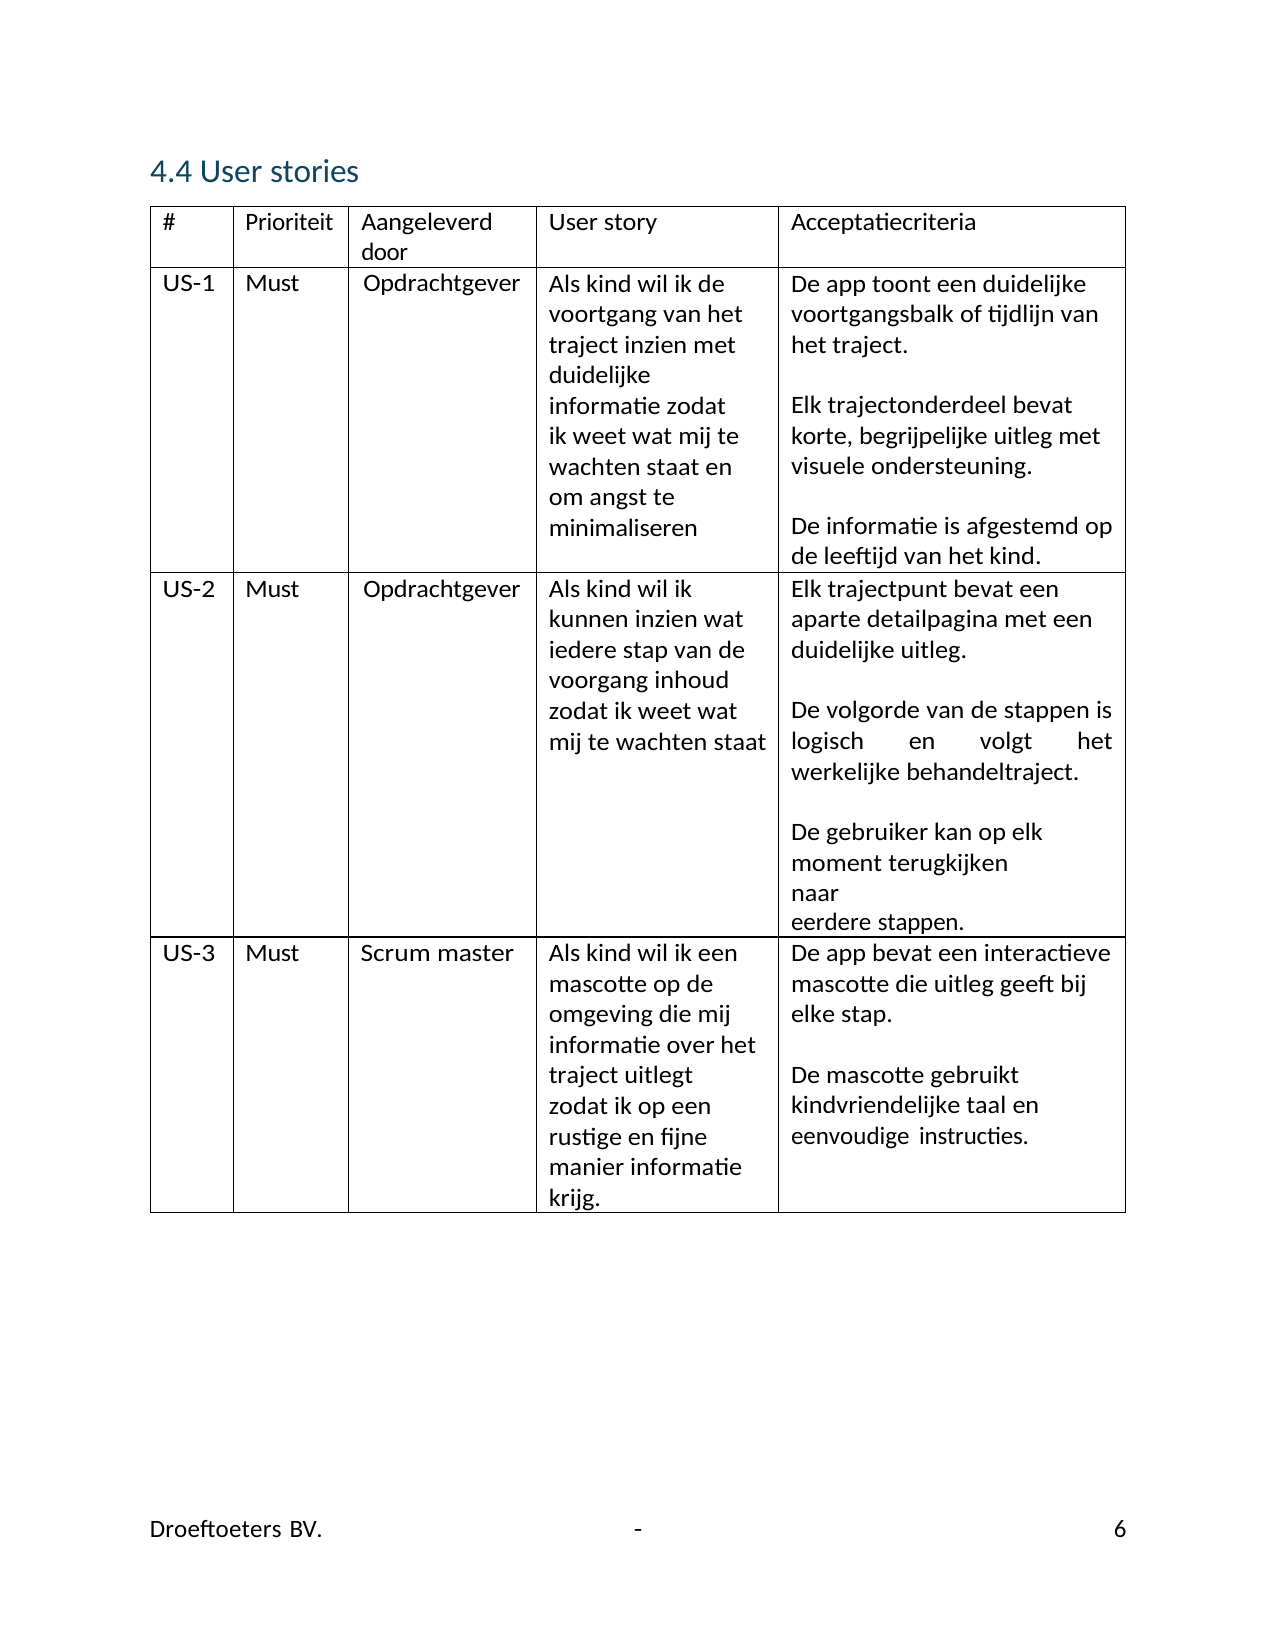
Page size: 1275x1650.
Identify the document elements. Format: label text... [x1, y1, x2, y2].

table_header User story [537, 207, 778, 267]
table_cell Opdrachtgever [349, 268, 536, 572]
table_header Prioriteit [234, 207, 348, 267]
table_cell Elk trajectpunt bevat een aparte detailpagina met een duidelijke uitleg. De volgorde van de stappen is logisch en volgt het werkelijke behandeltraject. De gebruiker kan op elk moment terugkijken naar eerdere stappen. [779, 573, 1125, 936]
table_header # [151, 207, 233, 267]
table_cell Must [234, 938, 348, 1212]
table_cell US-2 [151, 573, 233, 936]
table_cell Opdrachtgever [349, 573, 536, 936]
table_cell US-1 [151, 268, 233, 572]
subtitle User stories [150, 149, 1162, 190]
table_cell Must [234, 573, 348, 936]
table_cell Must [234, 268, 348, 572]
table_header Acceptatiecriteria [779, 207, 1125, 267]
table_cell De app toont een duidelijke voortgangsbalk of tijdlijn van het traject. Elk trajectonderdeel bevat korte, begrijpelijke uitleg met visuele ondersteuning. De informatie is afgestemd op de leeftijd van het kind. [779, 268, 1125, 572]
table_cell De app bevat een interactieve mascotte die uitleg geeft bij elke stap. De mascotte gebruikt kindvriendelijke taal en eenvoudige instructies. [779, 938, 1125, 1212]
table_cell Scrum master [349, 938, 536, 1212]
table_cell Als kind wil ik kunnen inzien wat iedere stap van de voorgang inhoud zodat ik weet wat mij te wachten staat [537, 573, 778, 936]
table_cell US-3 [151, 938, 233, 1212]
table_cell Als kind wil ik de voortgang van het traject inzien met duidelijke informatie zodat ik weet wat mij te wachten staat en om angst te minimaliseren [537, 268, 778, 572]
table_header Aangeleverd door [349, 207, 536, 267]
table_cell Als kind wil ik een mascotte op de omgeving die mij informatie over het traject uitlegt zodat ik op een rustige en fijne manier informatie krijg. [537, 938, 778, 1212]
